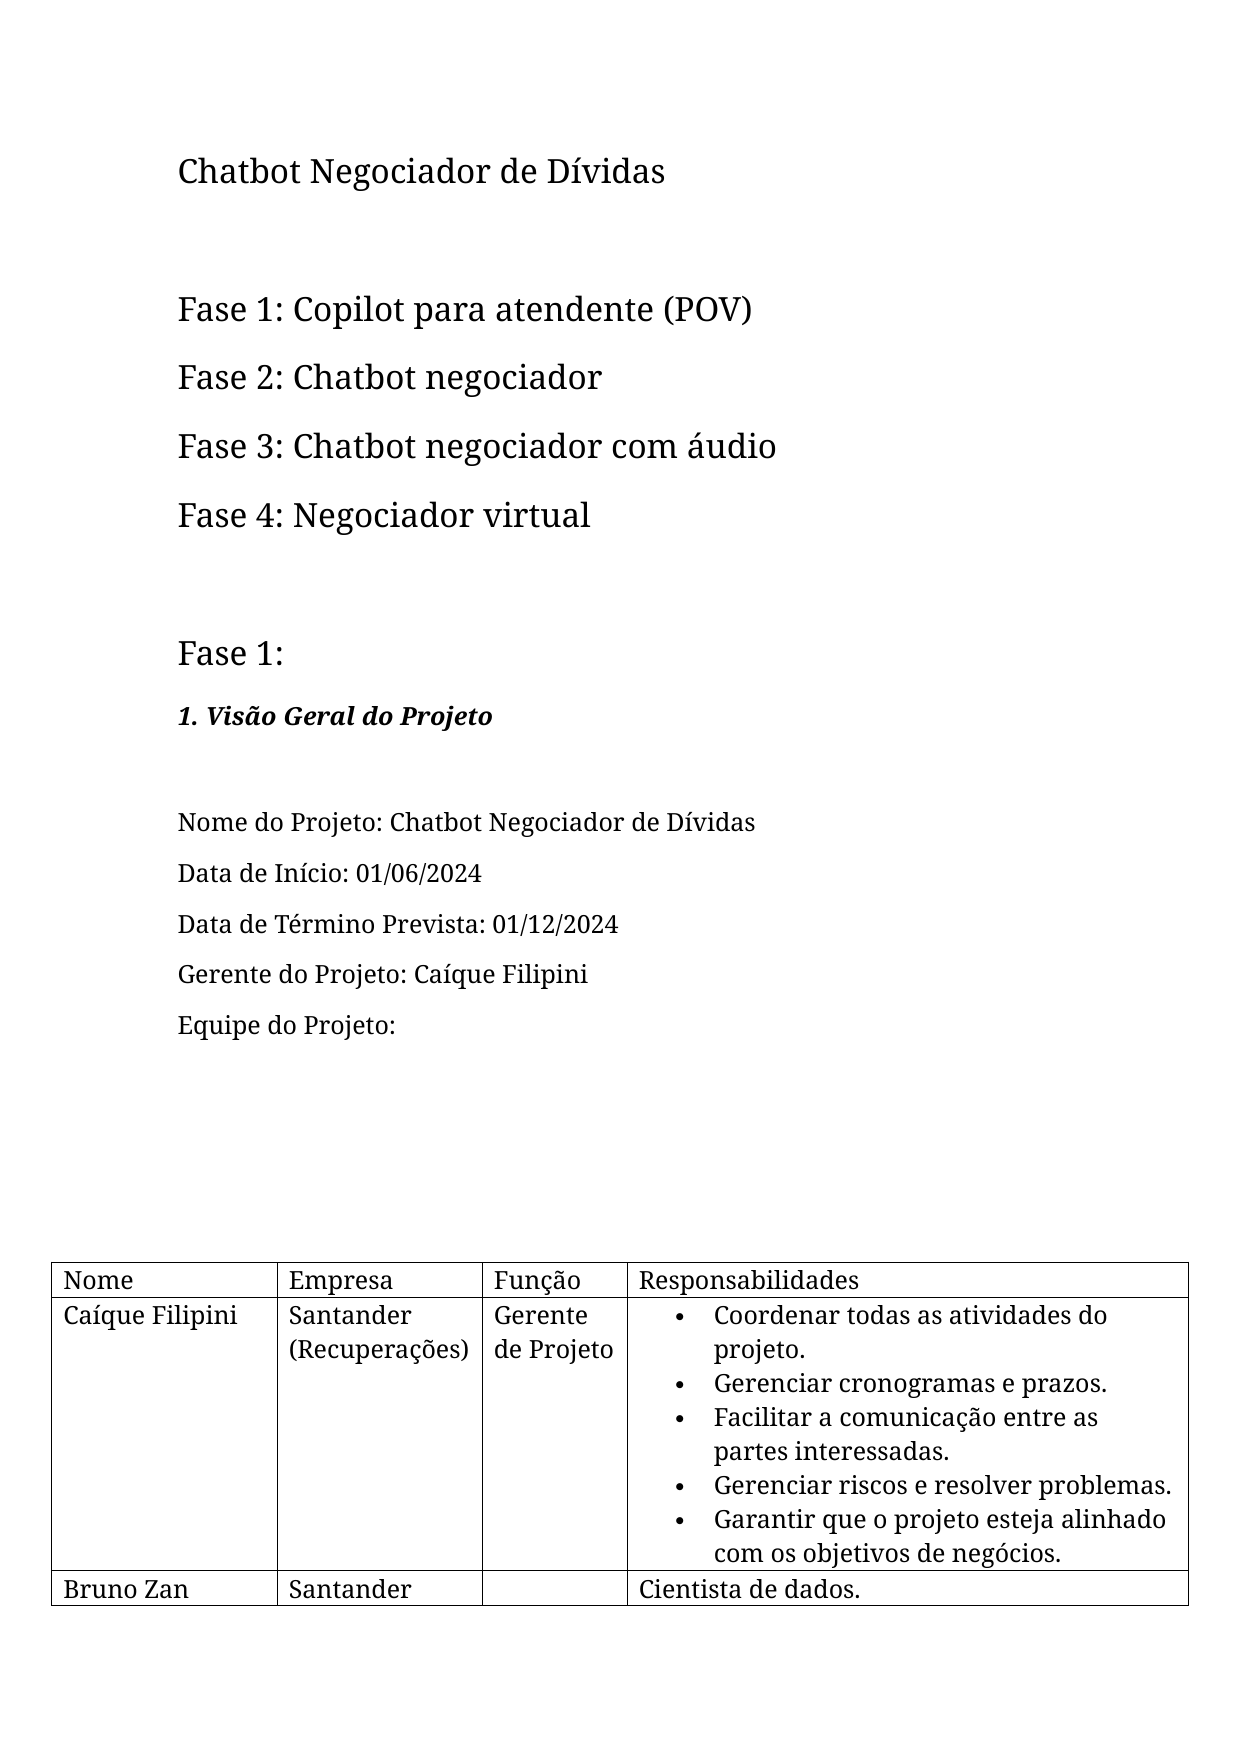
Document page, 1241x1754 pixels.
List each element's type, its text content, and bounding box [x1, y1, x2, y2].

table_cell Caíque Filipini [52, 1298, 277, 1570]
table_cell Santander (Recuperações) [278, 1298, 482, 1570]
table_cell Bruno Zan [52, 1571, 277, 1605]
text 1. Visão Geral do Projeto [177, 698, 1063, 732]
text Nome do Projeto: Chatbot Negociador de Dívidas [177, 805, 1063, 839]
table_cell Cientista de dados. [628, 1571, 1188, 1605]
text Gerente do Projeto: Caíque Filipini [177, 957, 1063, 991]
text Chatbot Negociador de Dívidas [177, 148, 1063, 193]
text Fase 4: Negociador virtual [177, 492, 1063, 537]
text Equipe do Projeto: [177, 1008, 1063, 1042]
table_header Função [483, 1263, 627, 1297]
text Fase 1: Copilot para atendente (POV) [177, 285, 1063, 331]
table_header Nome [52, 1263, 277, 1297]
text Fase 3: Chatbot negociador com áudio [177, 423, 1063, 468]
text Data de Início: 01/06/2024 [177, 856, 1063, 890]
text Data de Término Prevista: 01/12/2024 [177, 906, 1063, 941]
table_header Empresa [278, 1263, 482, 1297]
text Fase 2: Chatbot negociador [177, 354, 1063, 399]
table_header Responsabilidades [628, 1263, 1188, 1297]
table_cell [483, 1571, 627, 1605]
text Fase 1: [177, 629, 1063, 675]
table_cell Coordenar todas as atividades do projeto. Gerenciar cronogramas e prazos. Facilitar a comunicação entre as partes interessadas. Gerenciar riscos e resolver problemas. Garantir que o projeto esteja alinhado com os objetivos de negócios. [628, 1298, 1188, 1570]
table_cell Gerente de Projeto [483, 1298, 627, 1570]
table_cell Santander [278, 1571, 482, 1605]
